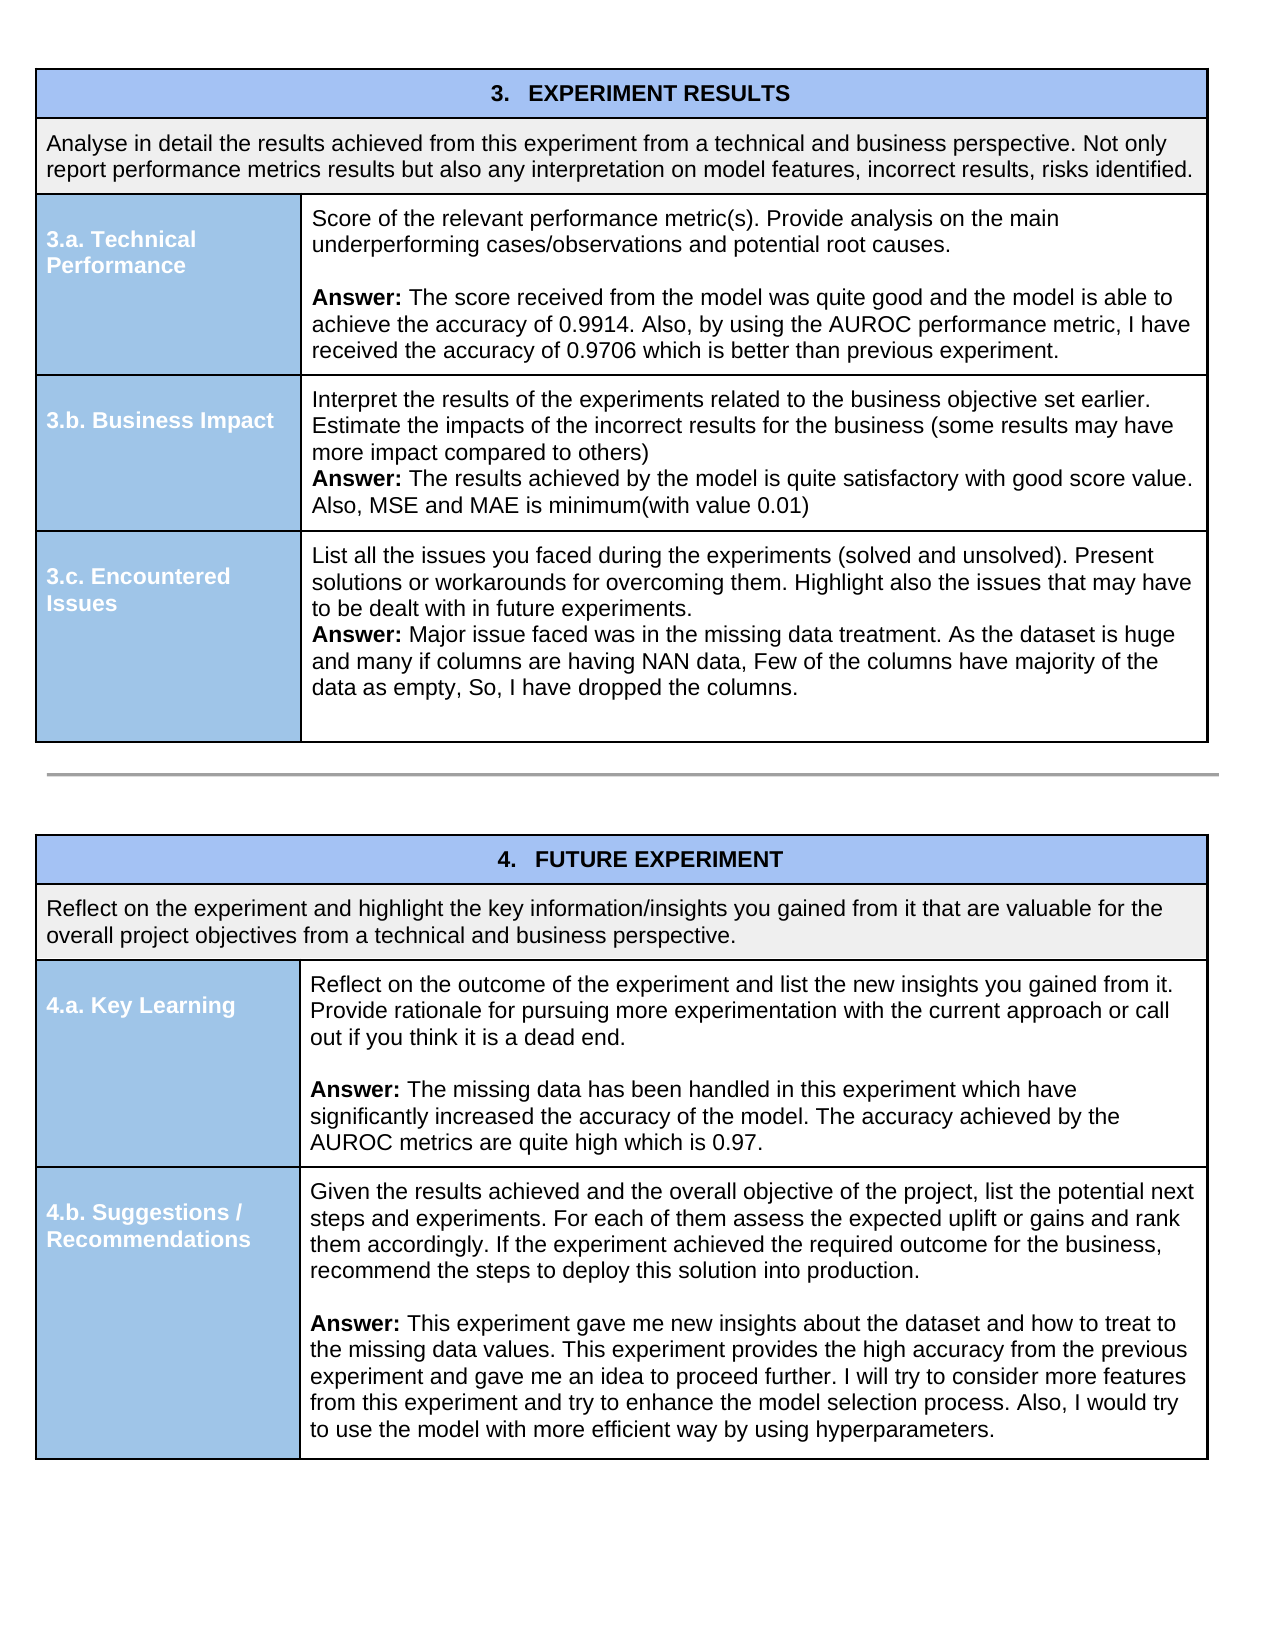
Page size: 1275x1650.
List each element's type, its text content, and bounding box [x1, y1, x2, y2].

table_cell Given the results achieved and the overall objective of the project, list the potential next steps and experiments. For each of them assess the expected uplift or gains and rank them accordingly. If the experiment achieved the required outcome for the business, recommend the steps to deploy this solution into production. Answer: This experiment gave me new insights about the dataset and how to treat to the missing data values. This experiment provides the high accuracy from the previous experiment and gave me an idea to proceed further. I will try to consider more features from this experiment and try to enhance the model selection process. Also, I would try to use the model with more efficient way by using hyperparameters. [301, 1168, 1206, 1458]
table_cell List all the issues you faced during the experiments (solved and unsolved). Present solutions or workarounds for overcoming them. Highlight also the issues that may have to be dealt with in future experiments. Answer: Major issue faced was in the missing data treatment. As the dataset is huge and many if columns are having NAN data, Few of the columns have majority of the data as empty, So, I have dropped the columns. [302, 532, 1206, 741]
table_cell Interpret the results of the experiments related to the business objective set earlier. Estimate the impacts of the incorrect results for the business (some results may have more impact compared to others) Answer: The results achieved by the model is quite satisfactory with good score value. Also, MSE and MAE is minimum(with value 0.01) [302, 376, 1206, 530]
table_cell Reflect on the outcome of the experiment and list the new insights you gained from it. Provide rationale for pursuing more experimentation with the current approach or call out if you think it is a dead end. Answer: The missing data has been handled in this experiment which have significantly increased the accuracy of the model. The accuracy achieved by the AUROC metrics are quite high which is 0.97. [301, 961, 1206, 1166]
table_cell Reflect on the experiment and highlight the key information/insights you gained from it that are valuable for the overall project objectives from a technical and business perspective. [37, 885, 1206, 958]
table_header FUTURE EXPERIMENT [37, 836, 1206, 883]
table_cell 3.b. Business Impact [37, 376, 300, 530]
table_cell 3.c. Encountered Issues [37, 532, 300, 741]
table_cell 4.a. Key Learning [37, 961, 299, 1166]
table_cell 3.a. Technical Performance [37, 195, 300, 374]
table_cell 4.b. Suggestions / Recommendations [37, 1168, 299, 1458]
table_header EXPERIMENT RESULTS [37, 70, 1206, 117]
table_cell Score of the relevant performance metric(s). Provide analysis on the main underperforming cases/observations and potential root causes. Answer: The score received from the model was quite good and the model is able to achieve the accuracy of 0.9914. Also, by using the AUROC performance metric, I have received the accuracy of 0.9706 which is better than previous experiment. [302, 195, 1206, 374]
table_cell Analyse in detail the results achieved from this experiment from a technical and business perspective. Not only report performance metrics results but also any interpretation on model features, incorrect results, risks identified. [37, 119, 1206, 193]
